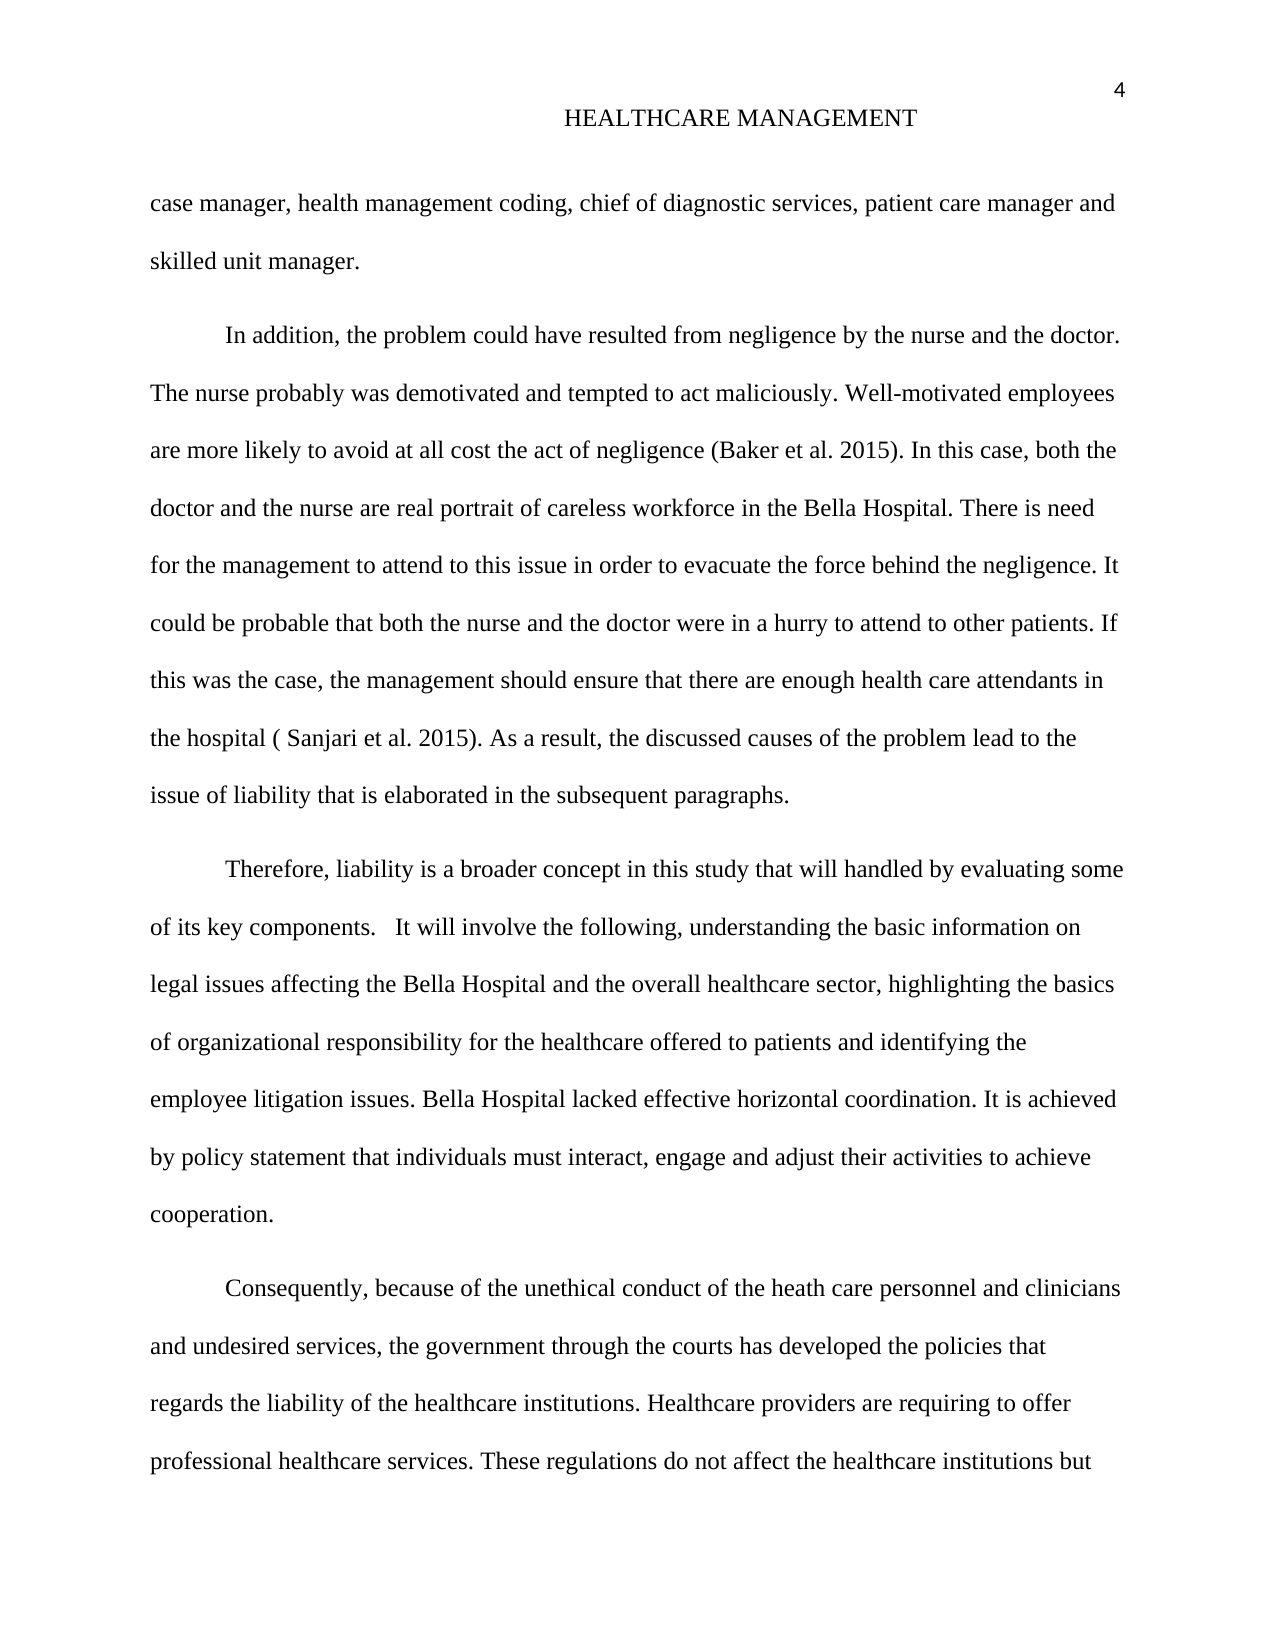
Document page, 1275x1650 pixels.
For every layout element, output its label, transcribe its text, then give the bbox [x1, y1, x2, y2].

text In addition, the problem could have resulted from negligence by the nurse and the doctor. The nurse probably was demotivated and tempted to act maliciously. Well-motivated employees are more likely to avoid at all cost the act of negligence (Baker et al. 2015). In this case, both the doctor and the nurse are real portrait of careless workforce in the Bella Hospital. There is need for the management to attend to this issue in order to evacuate the force behind the negligence. It could be probable that both the nurse and the doctor were in a hurry to attend to other patients. If this was the case, the management should ensure that there are enough health care attendants in the hospital ( Sanjari et al. 2015). As a result, the discussed causes of the problem lead to the issue of liability that is elaborated in the subsequent paragraphs. [150, 320, 1125, 809]
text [150, 1273, 1125, 1475]
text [150, 188, 1125, 275]
text Therefore, liability is a broader concept in this study that will handled by evaluating some of its key components. It will involve the following, understanding the basic information on legal issues affecting the Bella Hospital and the overall healthcare sector, highlighting the basics of organizational responsibility for the healthcare offered to patients and identifying the employee litigation issues. Bella Hospital lacked effective horizontal coordination. It is achieved by policy statement that individuals must interact, engage and adjust their activities to achieve cooperation. [150, 854, 1125, 1228]
